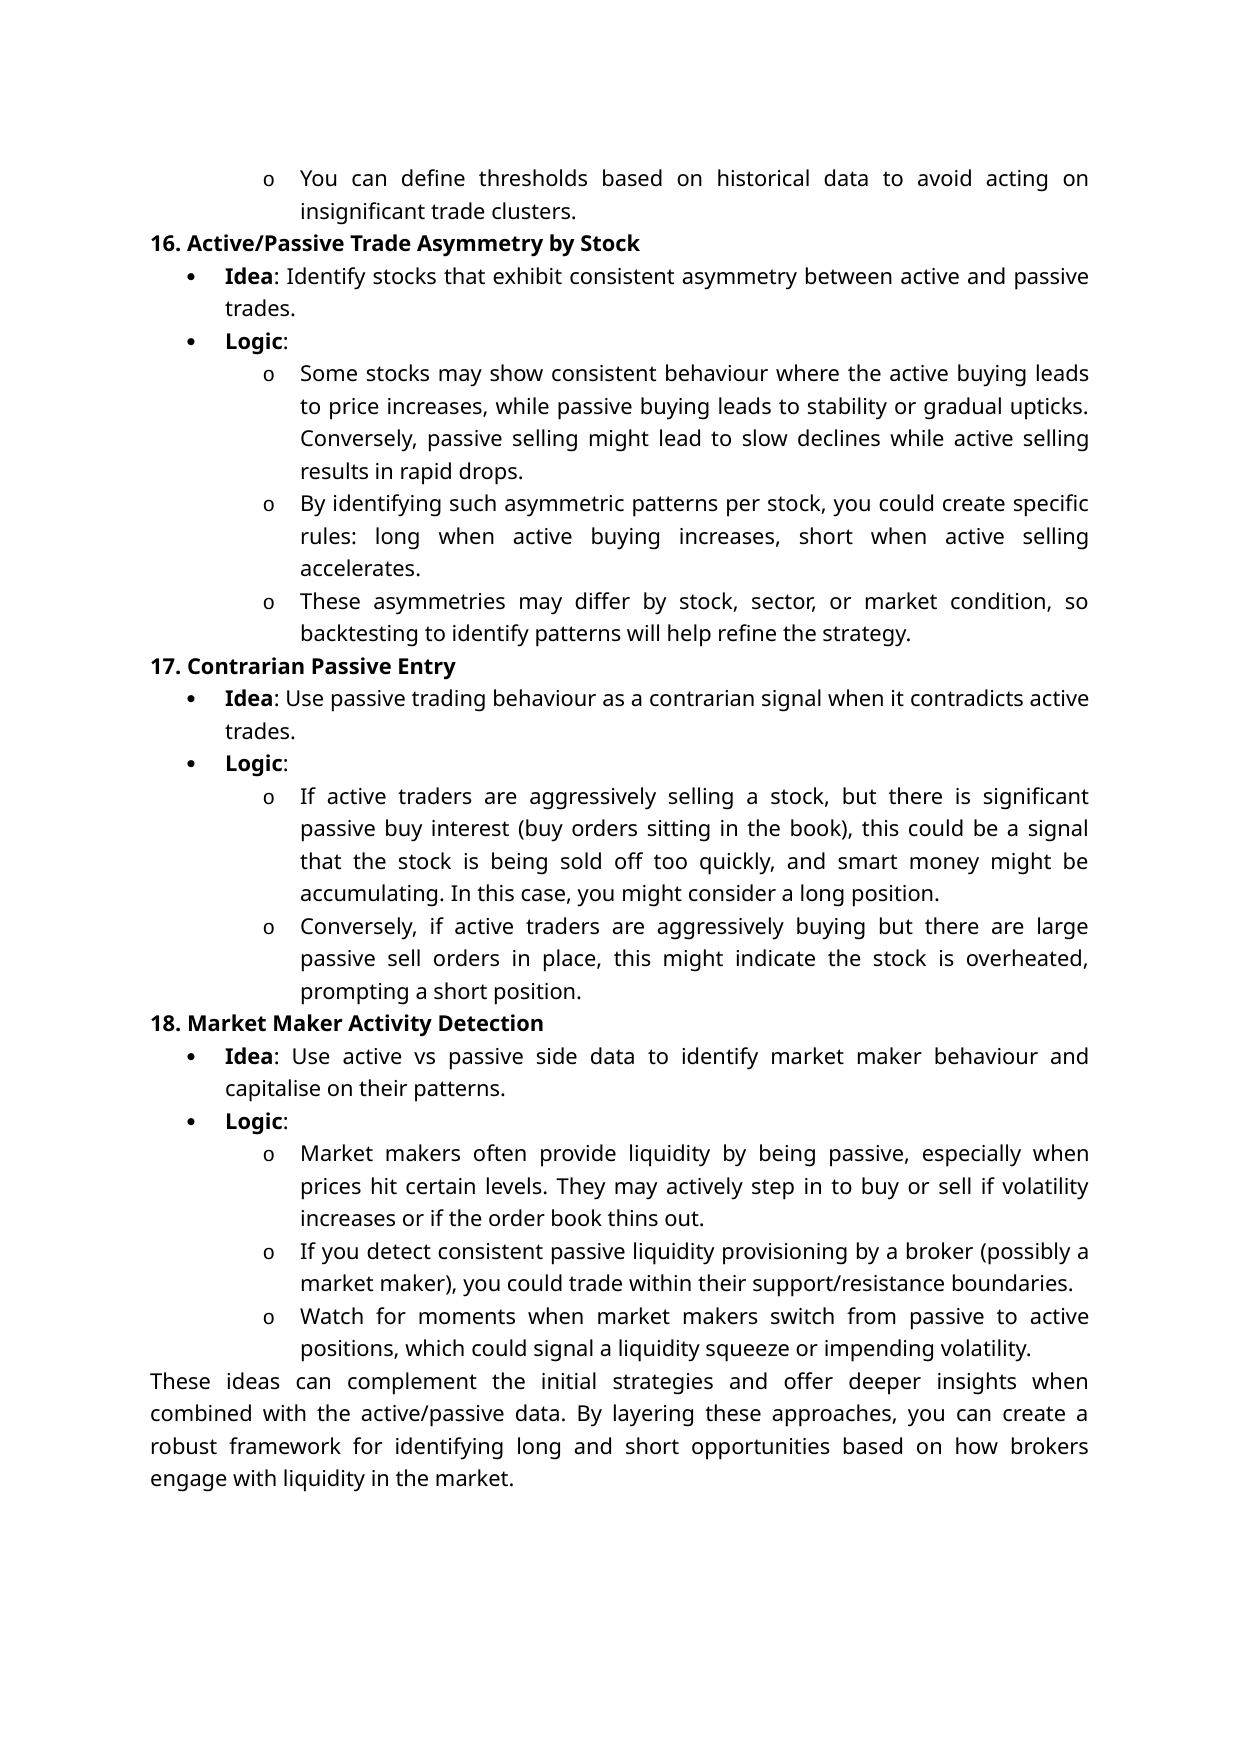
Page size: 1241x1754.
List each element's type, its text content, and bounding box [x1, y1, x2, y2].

list These asymmetries may differ by stock, sector, or market condition, so backtesting to identify patterns will help refine the strategy. [262, 584, 1090, 649]
list Idea: Identify stocks that exhibit consistent asymmetry between active and passive trades. [187, 259, 1090, 324]
list If active traders are aggressively selling a stock, but there is significant passive buy interest (buy orders sitting in the book), this could be a signal that the stock is being sold off too quickly, and smart money might be accumulating. In this case, you might consider a long position. [262, 779, 1090, 909]
list Conversely, if active traders are aggressively buying but there are large passive sell orders in place, this might indicate the stock is overheated, prompting a short position. [262, 909, 1090, 1007]
list Idea: Use active vs passive side data to identify market maker behaviour and capitalise on their patterns. [187, 1039, 1090, 1104]
list By identifying such asymmetric patterns per stock, you could create specific rules: long when active buying increases, short when active selling accelerates. [262, 487, 1090, 584]
list Logic: [187, 747, 1090, 779]
text 16. Active/Passive Trade Asymmetry by Stock [150, 227, 1090, 259]
list Logic: [187, 1104, 1090, 1137]
text These ideas can complement the initial strategies and offer deeper insights when combined with the active/passive data. By layering these approaches, you can create a robust framework for identifying long and short opportunities based on how brokers engage with liquidity in the market. [150, 1364, 1090, 1494]
list Logic: [187, 324, 1090, 357]
list Market makers often provide liquidity by being passive, especially when prices hit certain levels. They may actively step in to buy or sell if volatility increases or if the order book thins out. [262, 1137, 1090, 1234]
list Watch for moments when market makers switch from passive to active positions, which could signal a liquidity squeeze or impending volatility. [262, 1299, 1090, 1364]
list You can define thresholds based on historical data to avoid acting on insignificant trade clusters. [262, 162, 1090, 227]
text 18. Market Maker Activity Detection [150, 1007, 1090, 1039]
list Some stocks may show consistent behaviour where the active buying leads to price increases, while passive buying leads to stability or gradual upticks. Conversely, passive selling might lead to slow declines while active selling results in rapid drops. [262, 357, 1090, 487]
text 17. Contrarian Passive Entry [150, 649, 1090, 682]
list Idea: Use passive trading behaviour as a contrarian signal when it contradicts active trades. [187, 682, 1090, 747]
list If you detect consistent passive liquidity provisioning by a broker (possibly a market maker), you could trade within their support/resistance boundaries. [262, 1234, 1090, 1299]
